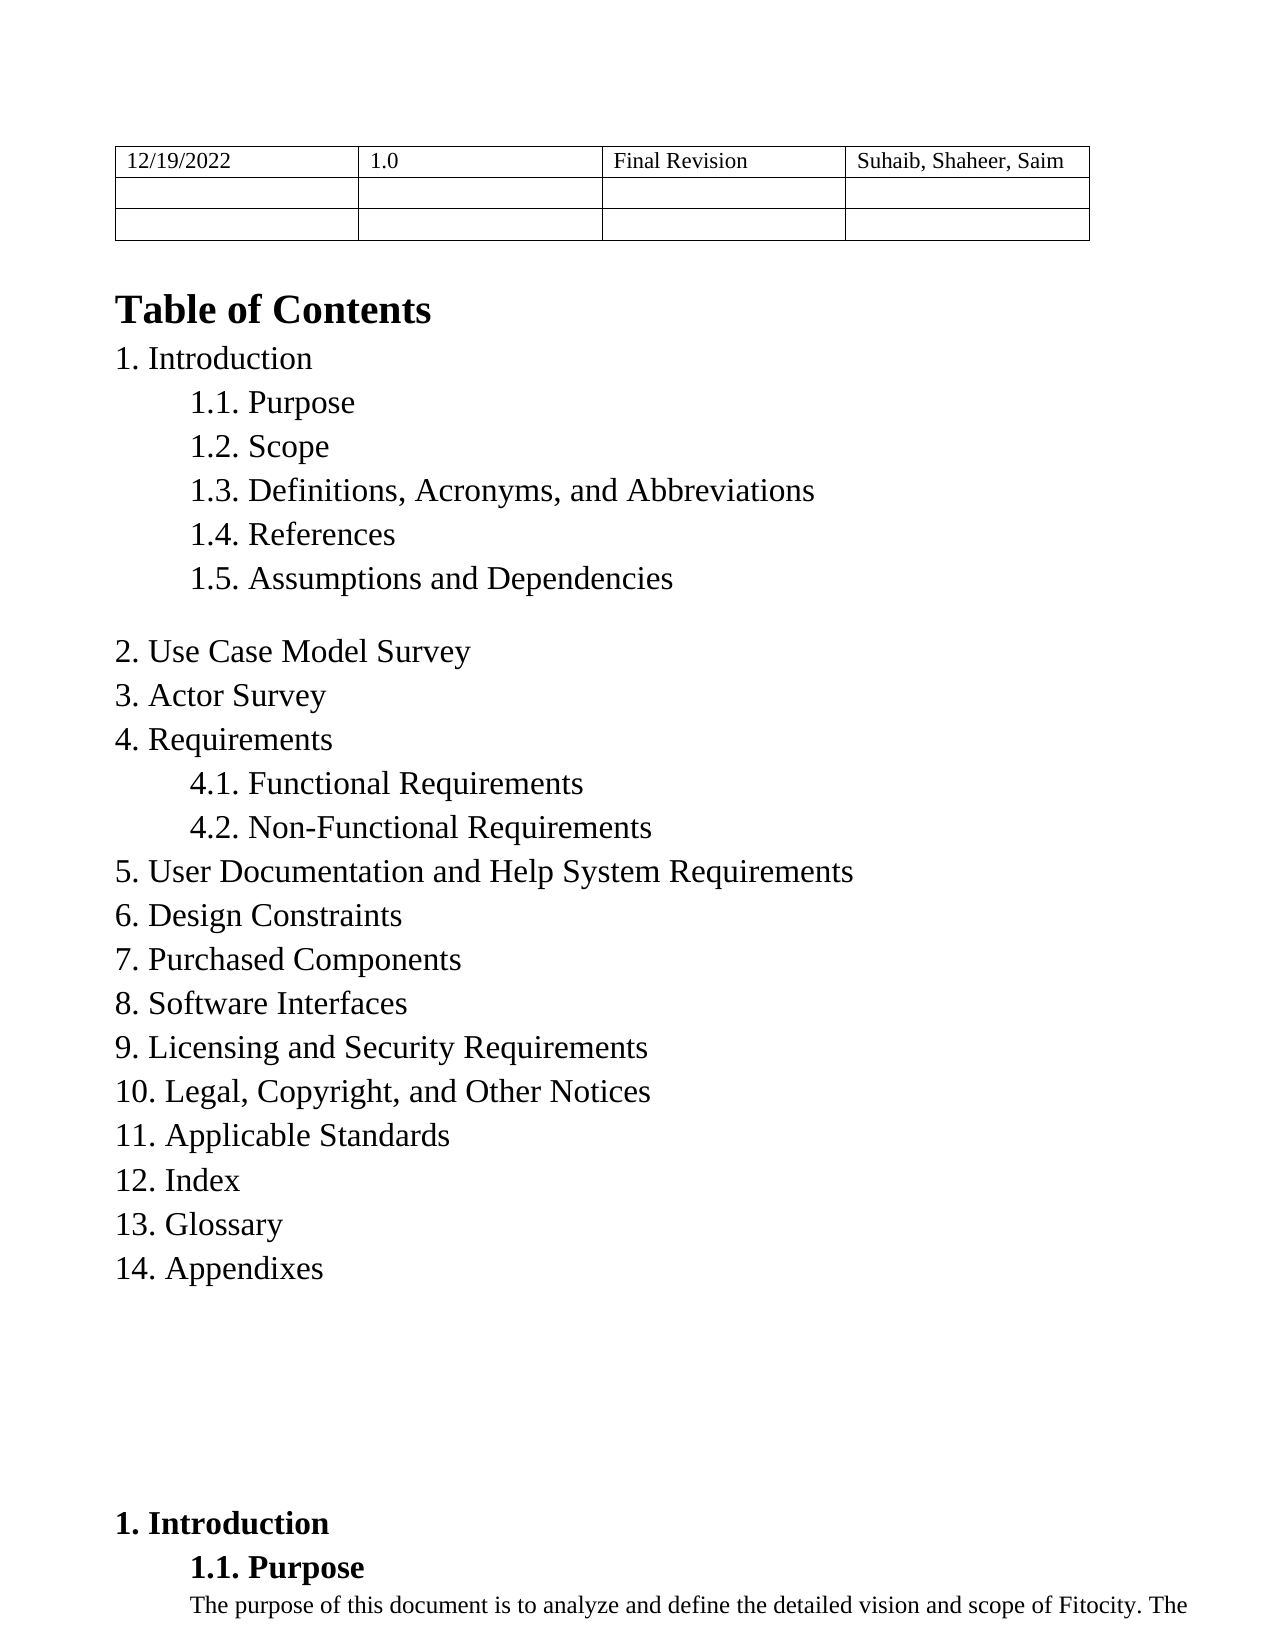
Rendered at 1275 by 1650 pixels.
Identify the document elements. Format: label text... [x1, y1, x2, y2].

text 4.2. Non-Functional Requirements [114, 807, 1217, 846]
text Table of Contents 1. Introduction [114, 285, 1217, 377]
table_cell [116, 178, 358, 208]
list 4.1. Functional Requirements [189, 763, 1217, 802]
text 14. Appendixes [114, 1248, 1217, 1286]
text 10. Legal, Copyright, and Other Notices [114, 1072, 1217, 1110]
text 12. Index [114, 1160, 1217, 1198]
table_cell Final Revision [603, 147, 845, 177]
table_cell [116, 209, 358, 239]
table_cell 12/19/2022 [116, 147, 358, 177]
text 1. Introduction [114, 1503, 1217, 1542]
table_cell [359, 178, 602, 208]
table_cell [359, 209, 602, 239]
text 4. Requirements [114, 719, 1217, 757]
text 2. Use Case Model Survey [114, 631, 1217, 669]
text 1.1. Purpose [114, 382, 1217, 421]
text 11. Applicable Standards [114, 1116, 1217, 1154]
text 6. Design Constraints [114, 895, 1217, 934]
text 7. Purchased Components [114, 939, 1217, 978]
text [189, 1547, 1217, 1619]
table_cell Suhaib, Shaheer, Saim [846, 147, 1089, 177]
text 5. User Documentation and Help System Requirements [114, 851, 1217, 890]
text 1.4. References [114, 514, 1217, 553]
text 1.2. Scope [114, 426, 1217, 465]
table_cell 1.0 [359, 147, 602, 177]
text 8. Software Interfaces [114, 983, 1217, 1022]
table_cell [846, 178, 1089, 208]
text 1.3. Definitions, Acronyms, and Abbreviations [114, 471, 1217, 509]
text 13. Glossary [114, 1204, 1217, 1242]
text 1.5. Assumptions and Dependencies [114, 559, 1217, 627]
text 3. Actor Survey [114, 675, 1217, 713]
table_cell [603, 209, 845, 239]
text 9. Licensing and Security Requirements [114, 1028, 1217, 1066]
table_cell [603, 178, 845, 208]
table_cell [846, 209, 1089, 239]
